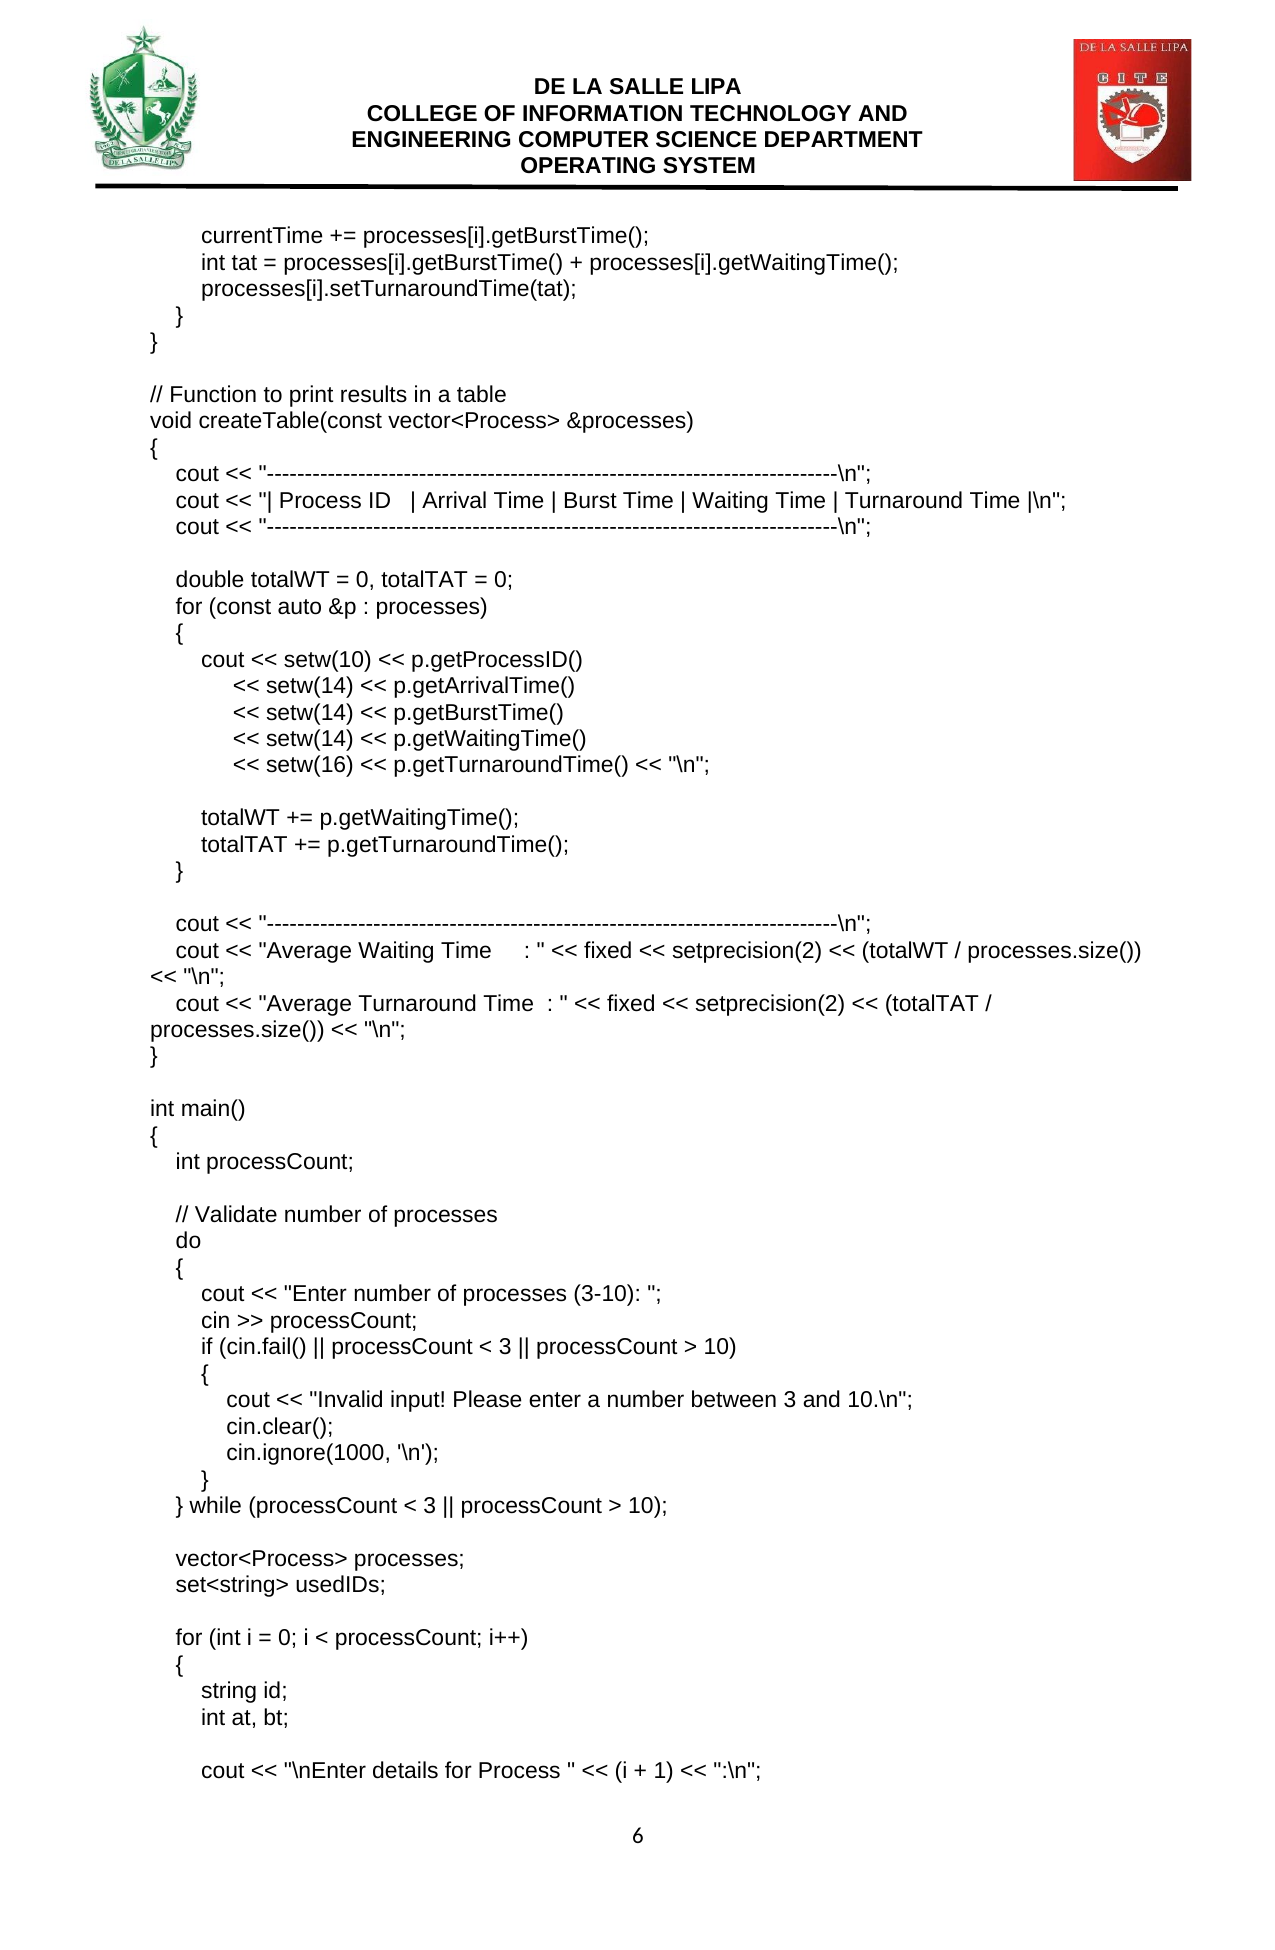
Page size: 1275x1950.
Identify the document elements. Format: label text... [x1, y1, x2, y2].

text { [150, 1254, 1162, 1280]
text int at, bt; [150, 1704, 1162, 1730]
text totalTAT += p.getTurnaroundTime(); [150, 831, 1162, 857]
text } [150, 1042, 1162, 1069]
text } [150, 302, 1162, 328]
text processes[i].setTurnaroundTime(tat); [150, 275, 1162, 302]
text { [150, 619, 1162, 646]
text cout << "---------------------------------------------------------------------------\n"; [150, 513, 1162, 540]
text do [150, 1227, 1162, 1254]
text { [150, 1360, 1162, 1386]
text cout << "---------------------------------------------------------------------------\n"; [150, 460, 1162, 487]
text << setw(14) << p.getBurstTime() [150, 698, 1162, 725]
text << setw(16) << p.getTurnaroundTime() << "\n"; [150, 751, 1162, 778]
text } [150, 857, 1162, 884]
picture [1073, 39, 1192, 181]
text << setw(14) << p.getWaitingTime() [150, 725, 1162, 751]
text cout << setw(10) << p.getProcessID() [150, 646, 1162, 672]
text for (const auto &p : processes) [150, 593, 1162, 619]
text cout << "---------------------------------------------------------------------------\n"; [150, 910, 1162, 937]
text cout << "Invalid input! Please enter a number between 3 and 10.\n"; [150, 1386, 1162, 1413]
picture [84, 19, 201, 176]
text int tat = processes[i].getBurstTime() + processes[i].getWaitingTime(); [150, 249, 1162, 275]
text totalWT += p.getWaitingTime(); [150, 804, 1162, 831]
text string id; [150, 1677, 1162, 1704]
text int processCount; [150, 1148, 1162, 1174]
text } [150, 328, 1162, 354]
text // Validate number of processes [150, 1201, 1162, 1227]
text { [150, 434, 1162, 460]
text cout << "\nEnter details for Process " << (i + 1) << ":\n"; [150, 1757, 1162, 1783]
text set<string> usedIDs; [150, 1571, 1162, 1598]
text double totalWT = 0, totalTAT = 0; [150, 566, 1162, 593]
text { [150, 1122, 1162, 1148]
text cin.clear(); [150, 1413, 1162, 1439]
text // Function to print results in a table [150, 381, 1162, 407]
text vector<Process> processes; [150, 1545, 1162, 1571]
text cout << "Average Waiting Time : " << fixed << setprecision(2) << (totalWT / processes.size()) << "\n"; [150, 937, 1162, 989]
text for (int i = 0; i < processCount; i++) [150, 1624, 1162, 1651]
text } [150, 1466, 1162, 1492]
text cout << "Average Turnaround Time : " << fixed << setprecision(2) << (totalTAT / processes.size()) << "\n"; [150, 989, 1162, 1042]
text if (cin.fail() || processCount < 3 || processCount > 10) [150, 1333, 1162, 1360]
text void createTable(const vector<Process> &processes) [150, 407, 1162, 434]
text cout << "Enter number of processes (3-10): "; [150, 1280, 1162, 1307]
text cin.ignore(1000, '\n'); [150, 1439, 1162, 1466]
text currentTime += processes[i].getBurstTime(); [150, 222, 1162, 249]
text int main() [150, 1095, 1162, 1122]
text } while (processCount < 3 || processCount > 10); [150, 1492, 1162, 1518]
text cout << "| Process ID | Arrival Time | Burst Time | Waiting Time | Turnaround Time |\n"; [150, 487, 1162, 513]
text cin >> processCount; [150, 1307, 1162, 1333]
text << setw(14) << p.getArrivalTime() [150, 672, 1162, 698]
text { [150, 1651, 1162, 1677]
